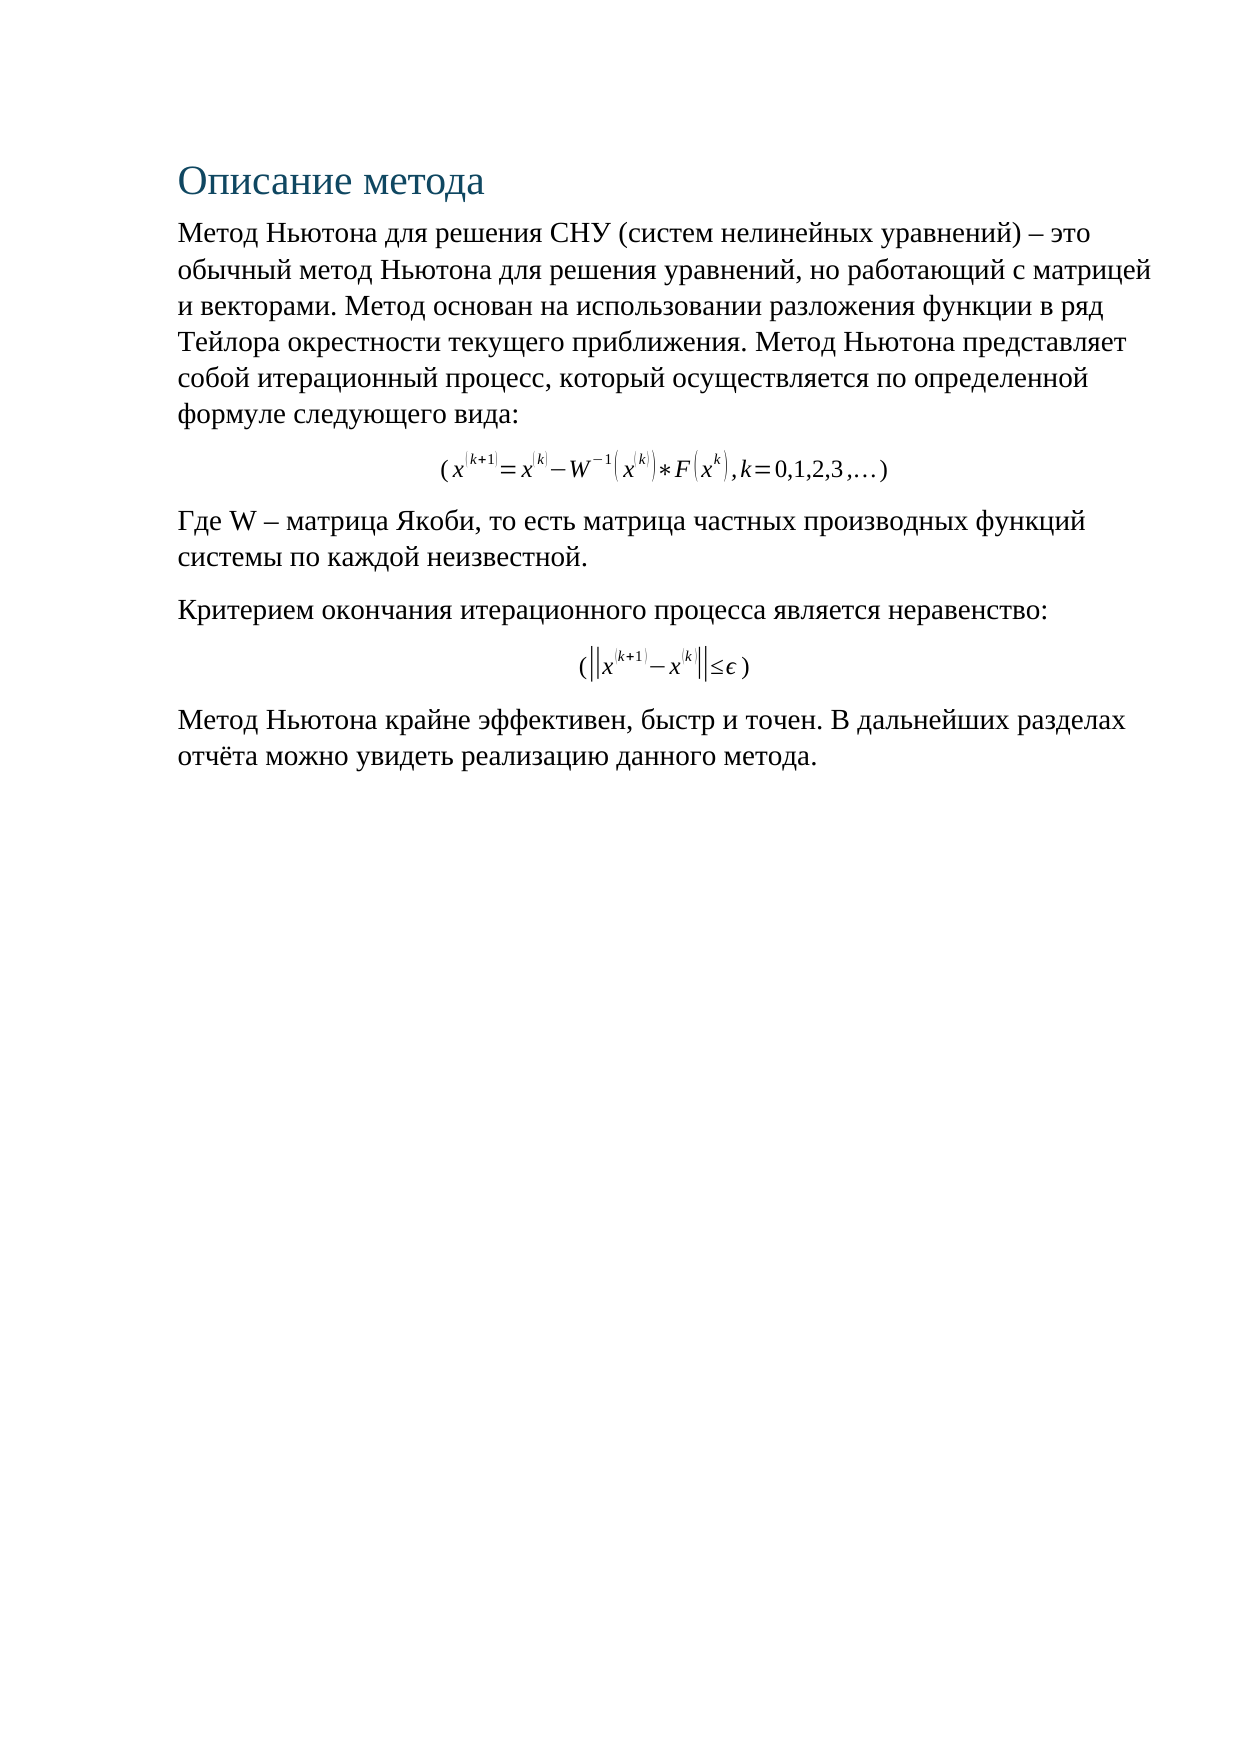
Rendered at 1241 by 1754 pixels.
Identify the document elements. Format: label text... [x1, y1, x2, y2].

subtitle Описание метода [177, 156, 1152, 203]
text Метод Ньютона крайне эффективен, быстр и точен. В дальнейших разделах отчёта можно увидеть реализацию данного метода. [177, 702, 1152, 772]
text Метод Ньютона для решения СНУ (систем нелинейных уравнений) – это обычный метод Ньютона для решения уравнений, но работающий с матрицей и векторами. Метод основан на использовании разложения функции в ряд Тейлора окрестности текущего приближения. Метод Ньютона представляет собой итерационный процесс, который осуществляется по определенной формуле следующего вида: [177, 216, 1152, 430]
text Критерием окончания итерационного процесса является неравенство: [177, 592, 1152, 625]
text Где W – матрица Якоби, то есть матрица частных производных функций системы по каждой неизвестной. [177, 503, 1152, 573]
